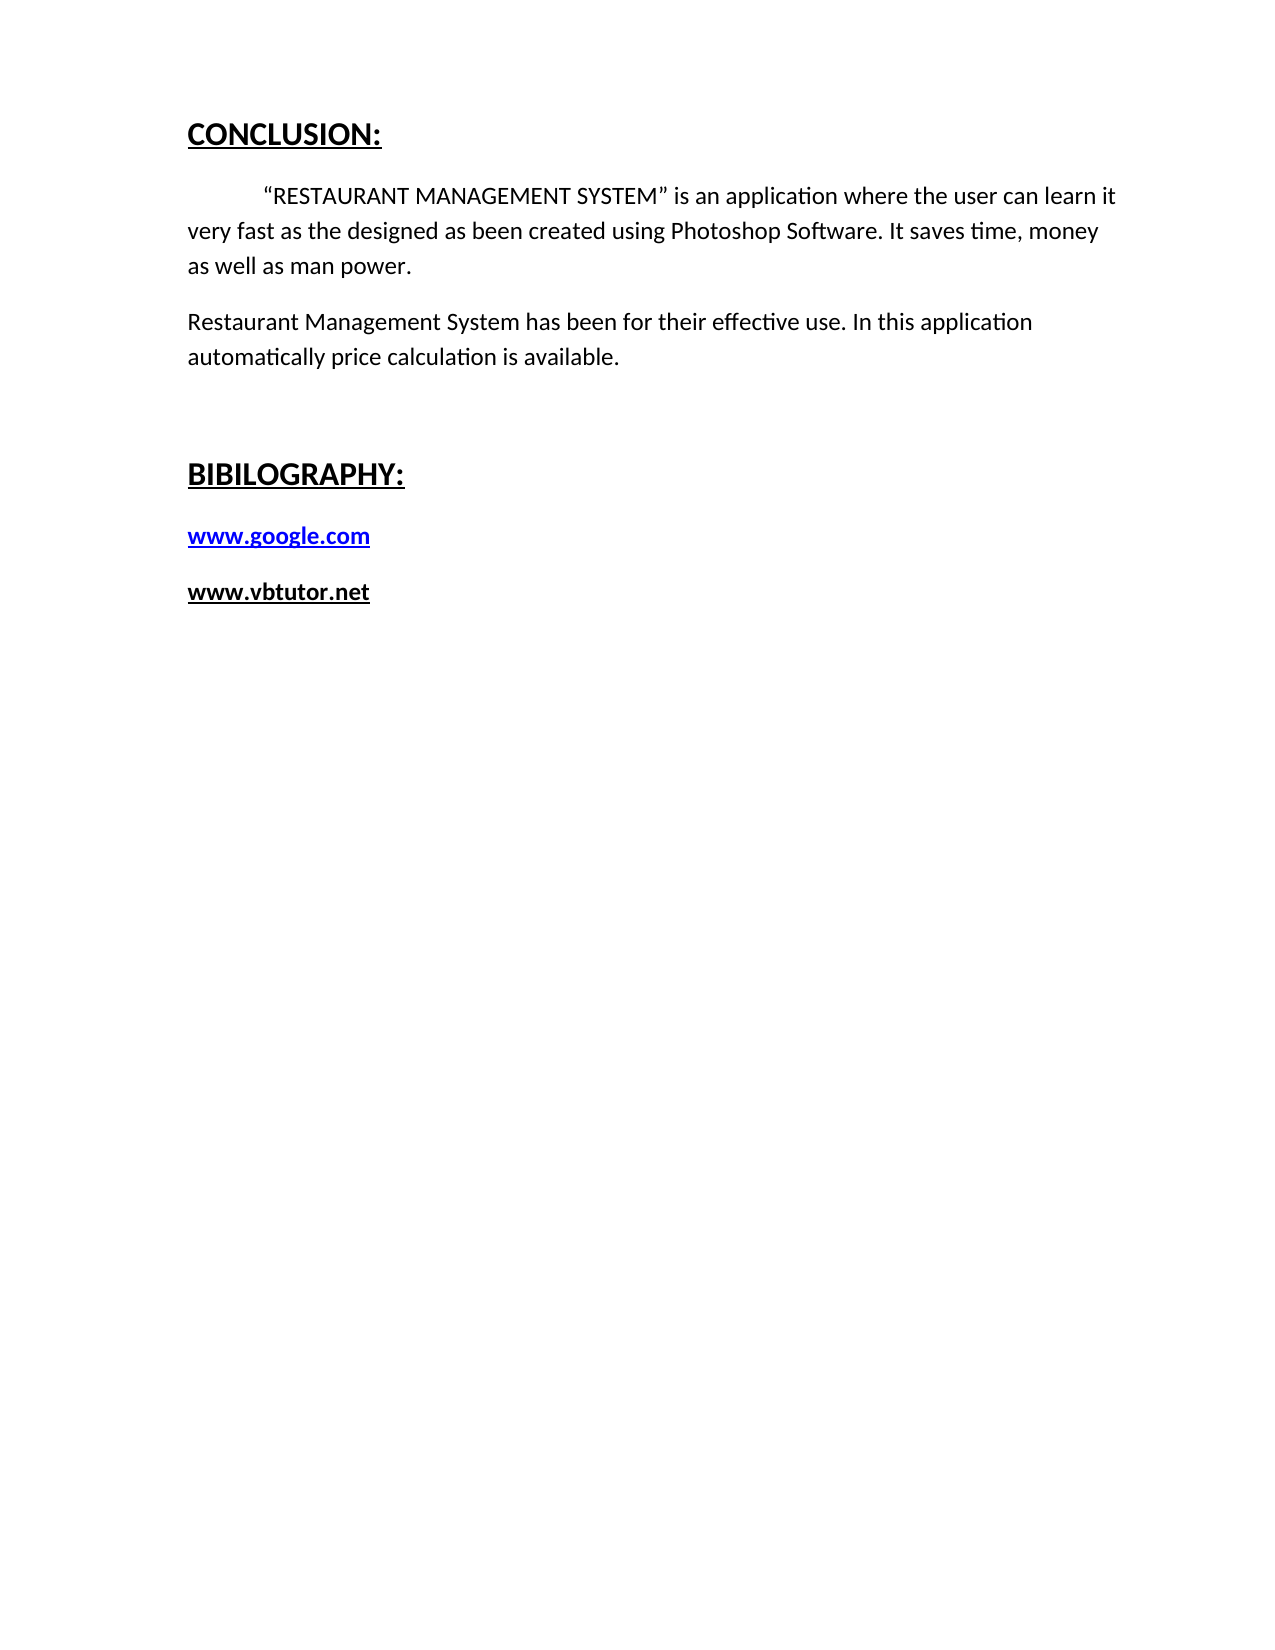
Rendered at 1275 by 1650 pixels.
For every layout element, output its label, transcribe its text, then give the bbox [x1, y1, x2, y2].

text www.google.com [187, 520, 1125, 551]
text www.vbtutor.net [187, 576, 1125, 607]
text “RESTAURANT MANAGEMENT SYSTEM” is an application where the user can learn it very fast as the designed as been created using Photoshop Software. It saves time, money as well as man power. [187, 180, 1125, 281]
text Restaurant Management System has been for their effective use. In this application automatically price calculation is available. [187, 306, 1125, 371]
text CONCLUSION: [187, 112, 1125, 153]
text BIBILOGRAPHY: [187, 453, 1125, 493]
